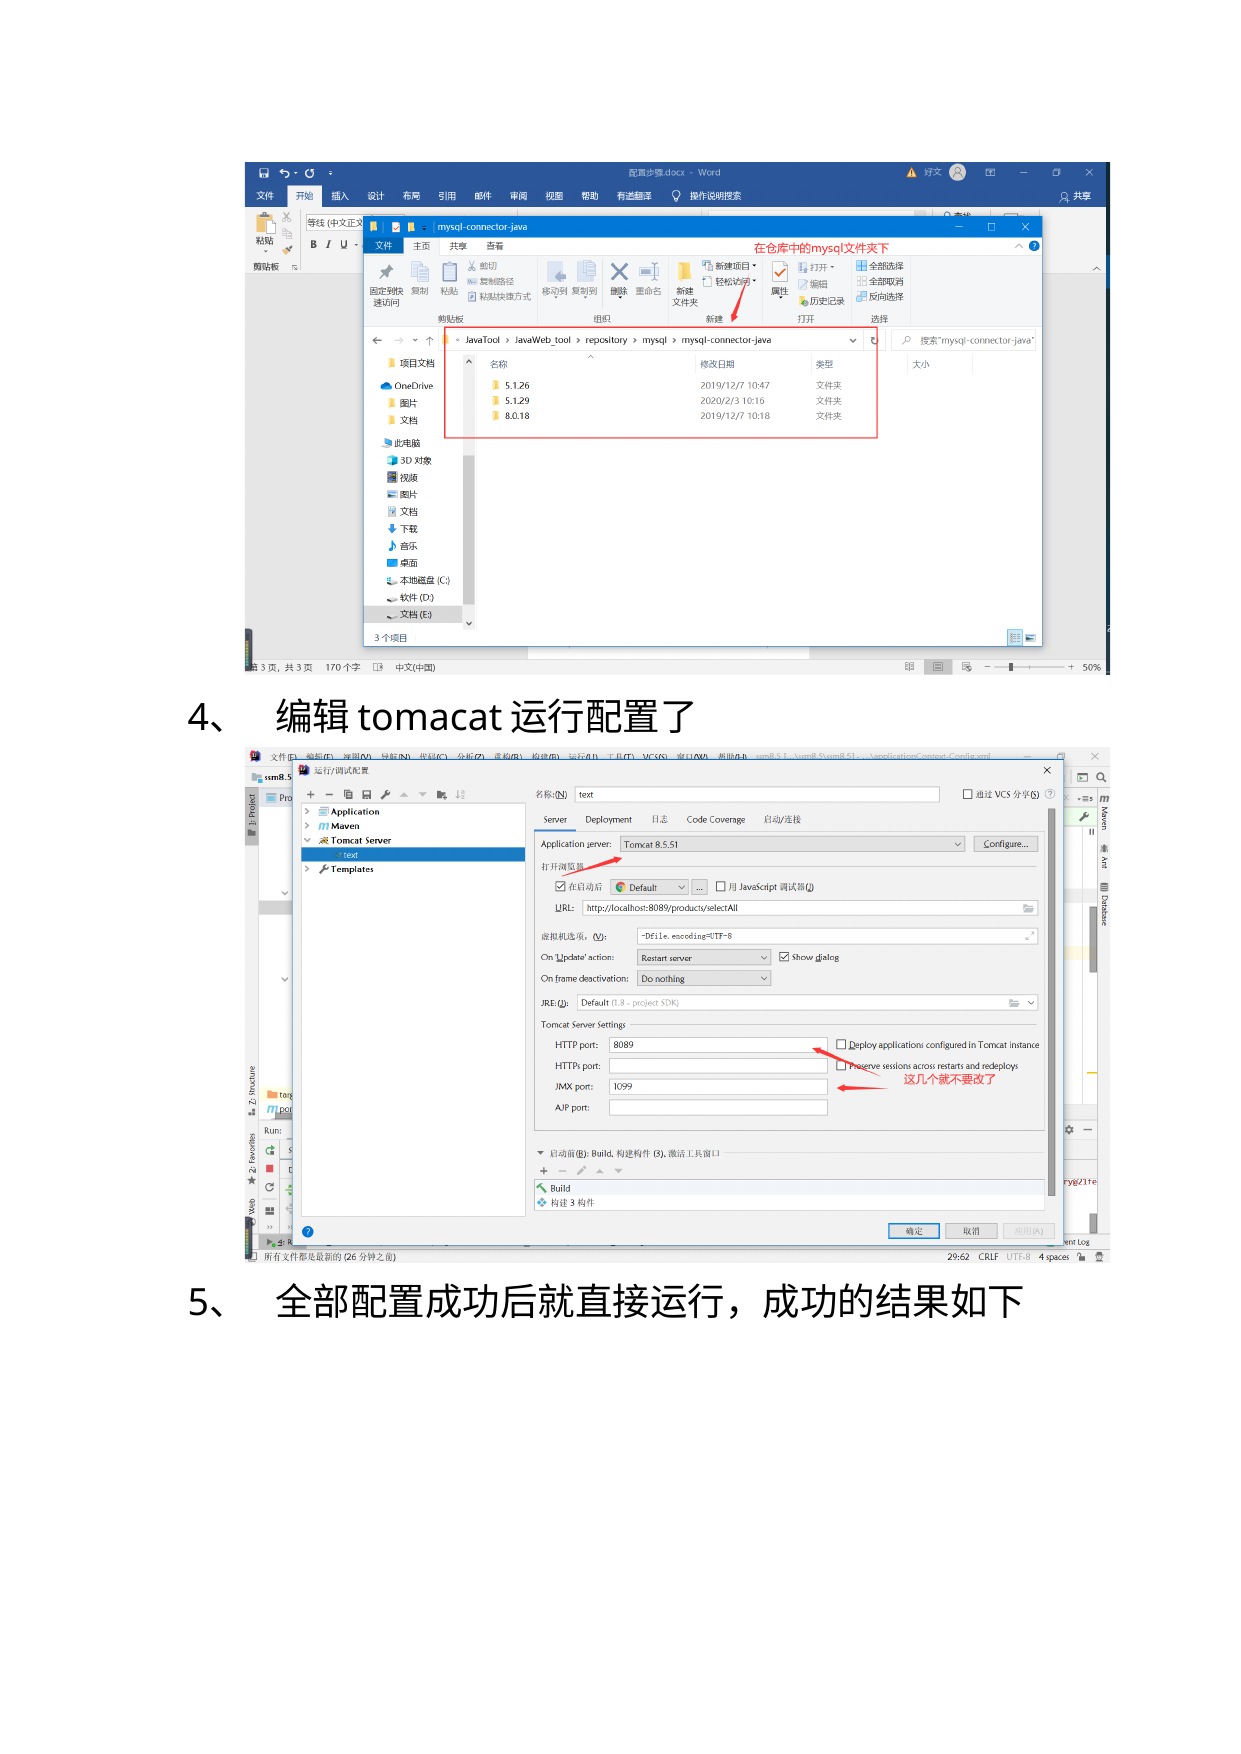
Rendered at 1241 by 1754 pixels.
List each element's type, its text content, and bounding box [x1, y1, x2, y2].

list 全部配置成功后就直接运行，成功的结果如下 [187, 1267, 1053, 1332]
picture [244, 747, 1110, 1263]
list 编辑tomacat运行配置了 [187, 682, 1053, 747]
picture [244, 162, 1110, 675]
